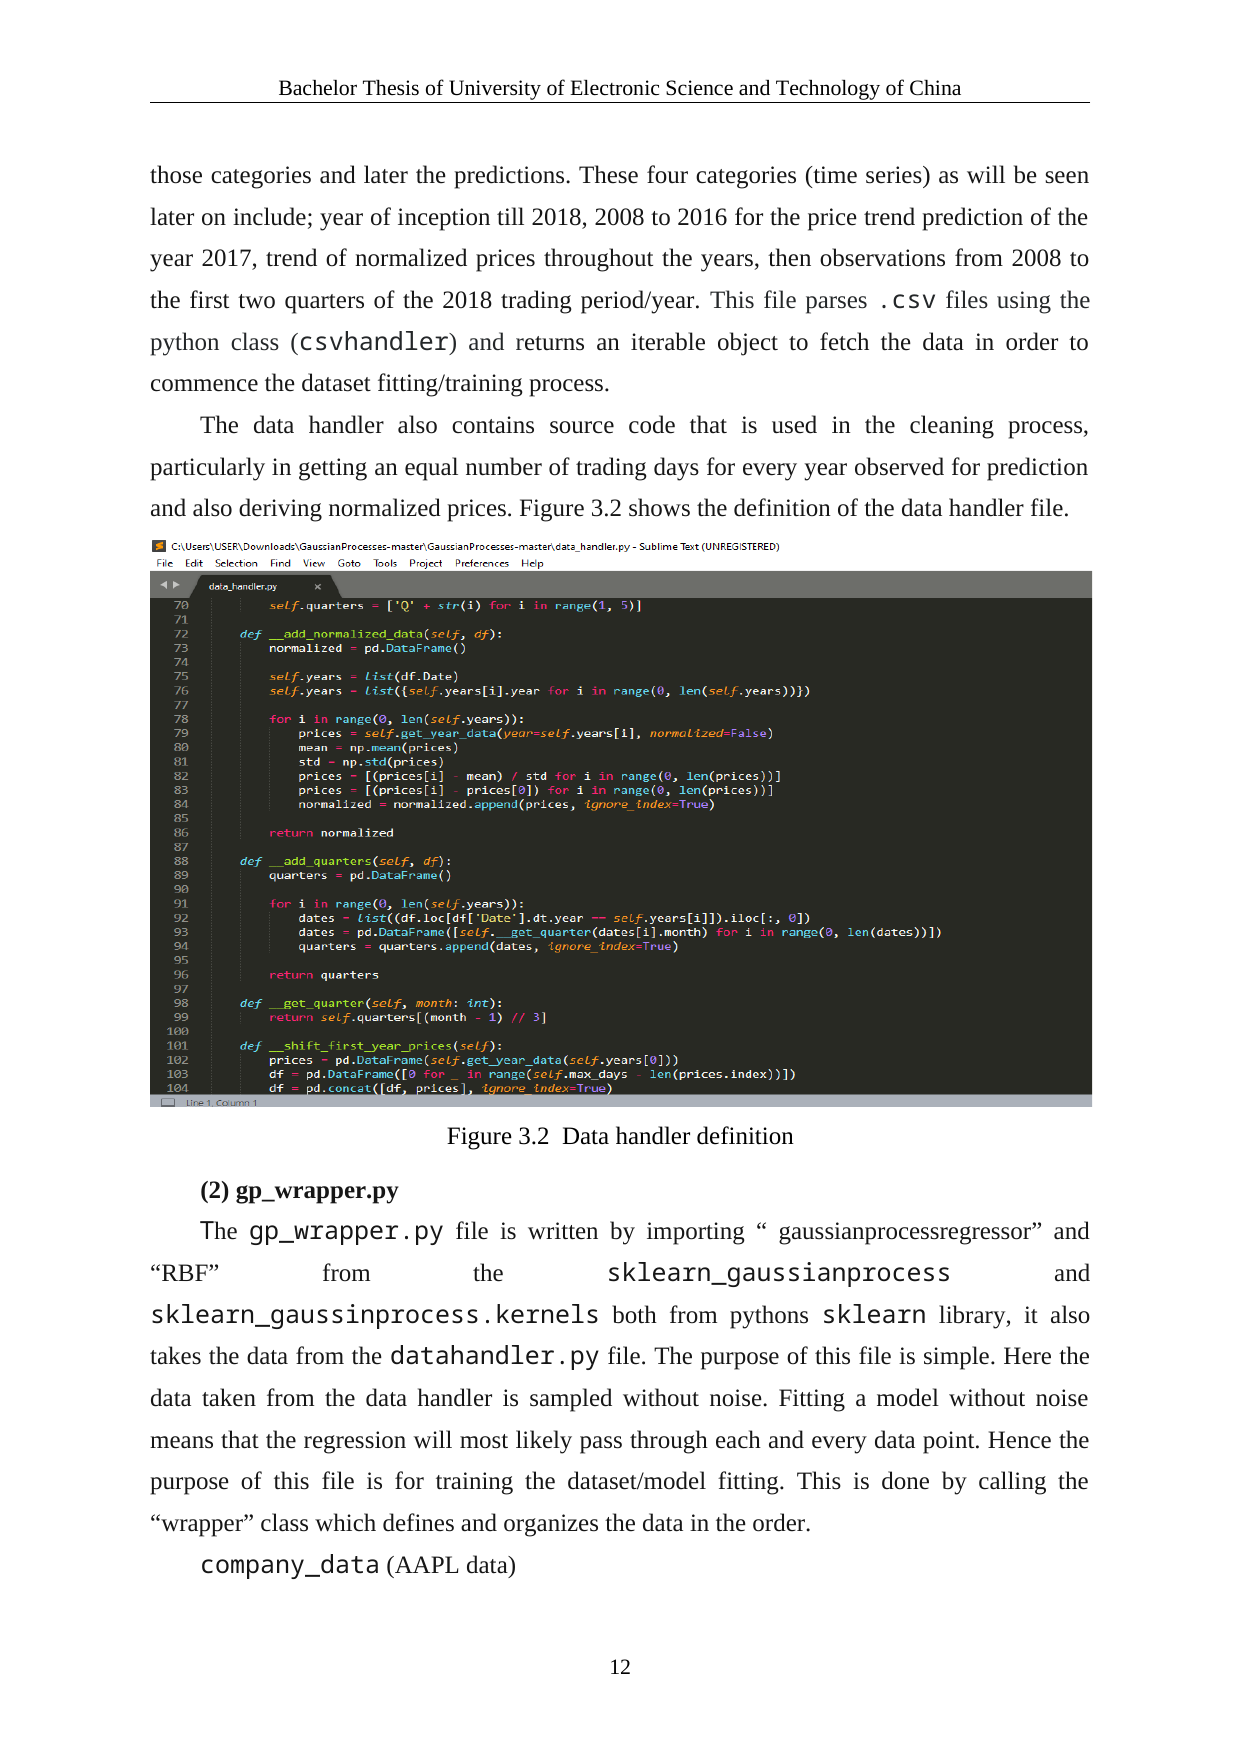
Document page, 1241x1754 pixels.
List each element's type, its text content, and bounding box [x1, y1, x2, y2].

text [150, 150, 1090, 400]
text Figure 3.2 Data handler definition [150, 1121, 1090, 1150]
text The data handler also contains source code that is used in the cleaning process, particularly in getting an equal number of trading days for every year observed for prediction and also deriving normalized prices. Figure 3.2 shows the definition of the data handler file. [150, 400, 1090, 525]
picture [150, 537, 1093, 1107]
text (2) gp_wrapper.py [150, 1165, 1090, 1206]
text The gp_wrapper.py file is written by importing “ gaussianprocessregressor” and “RBF” from the sklearn_gaussianprocess and sklearn_gaussinprocess.kernels both from pythons sklearn library, it also takes the data from the datahandler.py file. The purpose of this file is simple. Here the data taken from the data handler is sampled without noise. Fitting a model without noise means that the regression will most likely pass through each and every data point. Hence the purpose of this file is for training the dataset/model fitting. This is done by calling the “wrapper” class which defines and organizes the data in the order. [150, 1206, 1090, 1540]
text company_data (AAPL data) [150, 1540, 1090, 1581]
